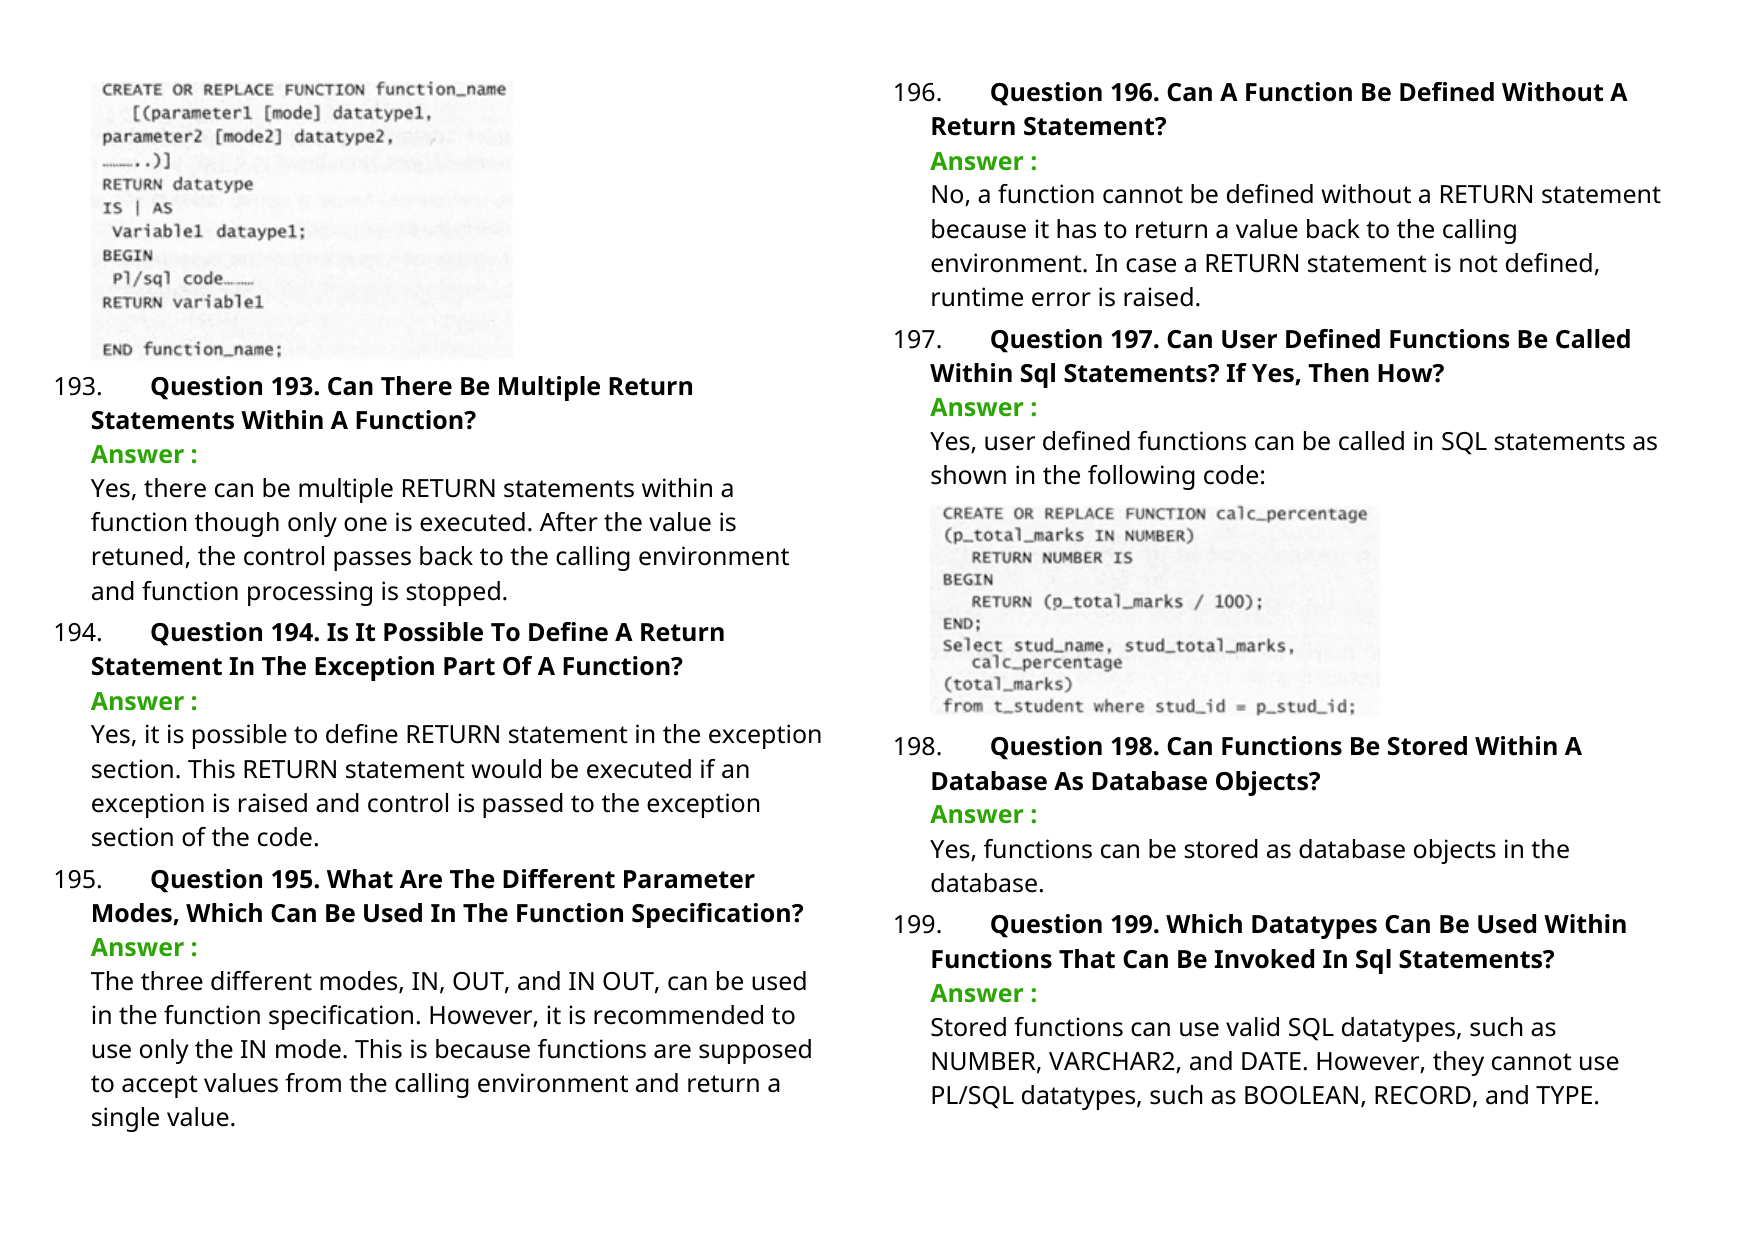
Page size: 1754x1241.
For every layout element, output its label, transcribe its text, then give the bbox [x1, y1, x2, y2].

text Yes, it is possible to define RETURN statement in the exception section. This RETURN statement would be executed if an exception is raised and control is passed to the exception section of the code. [91, 717, 824, 853]
list Question 199. Which Datatypes Can Be Used Within Functions That Can Be Invoked In Sql Statements? [893, 907, 1663, 975]
text Answer : [930, 975, 1663, 1009]
list Question 198. Can Functions Be Stored Within A Database As Database Objects? [893, 729, 1663, 797]
picture [930, 499, 1380, 722]
text Yes, functions can be stored as database objects in the database. [930, 831, 1663, 899]
text Answer : [91, 683, 824, 717]
list Question 195. What Are The Different Parameter Modes, Which Can Be Used In The Function Specification? [53, 861, 824, 929]
list Question 196. Can A Function Be Defined Without A Return Statement? [893, 75, 1663, 143]
picture [90, 75, 513, 361]
list Question 193. Can There Be Multiple Return Statements Within A Function? [53, 369, 824, 437]
text Answer : [930, 797, 1663, 831]
text Answer : [91, 437, 824, 471]
text Answer : [91, 929, 824, 963]
text Stored functions can use valid SQL datatypes, such as NUMBER, VARCHAR2, and DATE. However, they cannot use PL/SQL datatypes, such as BOOLEAN, RECORD, and TYPE. [930, 1009, 1663, 1112]
text Yes, there can be multiple RETURN statements within a function though only one is executed. After the value is retuned, the control passes back to the calling environment and function processing is stopped. [91, 471, 824, 607]
text Answer : [930, 389, 1663, 423]
text Answer : [930, 143, 1663, 177]
list Question 194. Is It Possible To Define A Return Statement In The Exception Part Of A Function? [53, 615, 824, 683]
list Question 197. Can User Defined Functions Be Called Within Sql Statements? If Yes, Then How? [893, 321, 1663, 389]
text Yes, user defined functions can be called in SQL statements as shown in the following code: [930, 423, 1663, 492]
text No, a function cannot be defined without a RETURN statement because it has to return a value back to the calling environment. In case a RETURN statement is not defined, runtime error is raised. [930, 177, 1663, 313]
text The three different modes, IN, OUT, and IN OUT, can be used in the function specification. However, it is recommended to use only the IN mode. This is because functions are supposed to accept values from the calling environment and return a single value. [91, 963, 824, 1134]
